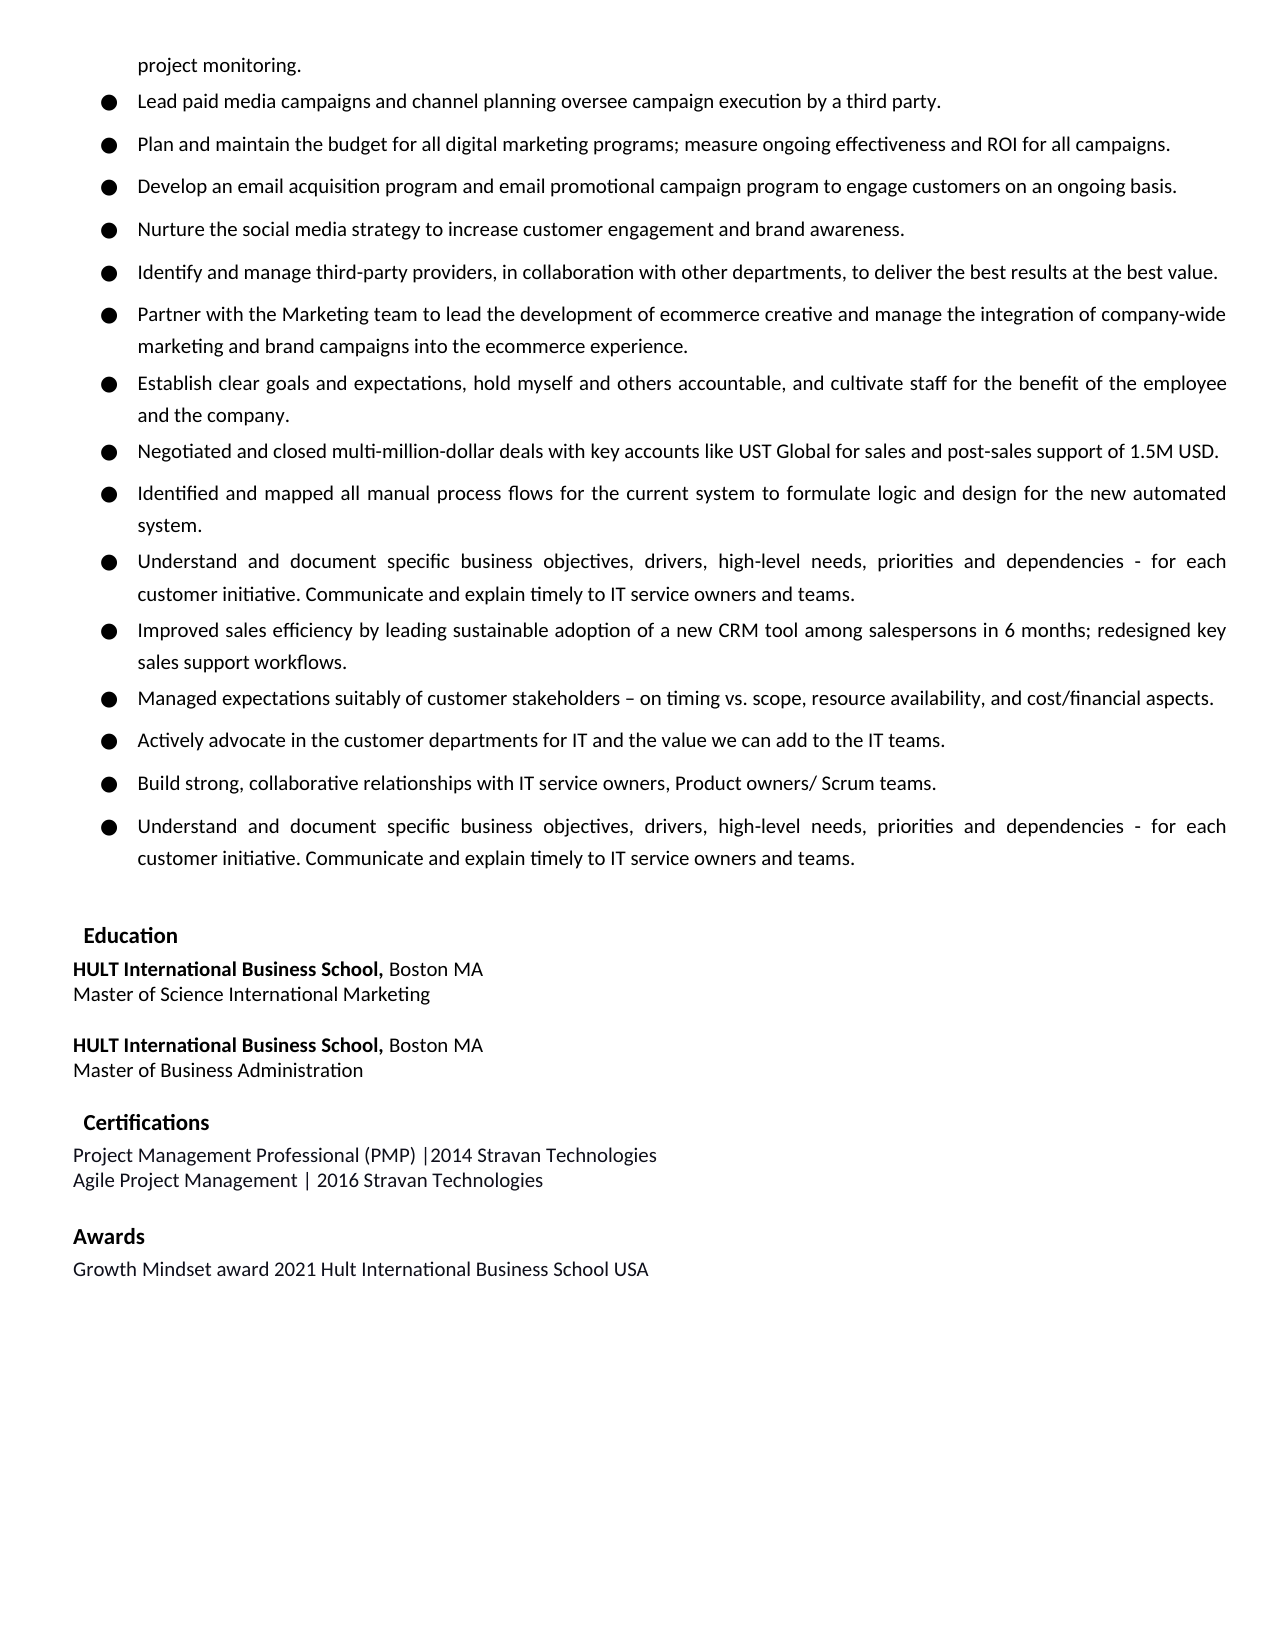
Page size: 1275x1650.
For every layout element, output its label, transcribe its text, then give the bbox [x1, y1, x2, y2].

list Build strong, collaborative relationships with IT service owners, Product owners/ Scrum teams. [100, 760, 1229, 802]
list Lead paid media campaigns and channel planning oversee campaign execution by a third party. [100, 77, 1229, 120]
text Growth Mindset award 2021 Hult International Business School USA [73, 1256, 1229, 1282]
list Negotiated and closed multi-million-dollar deals with key accounts like UST Global for sales and post-sales support of 1.5M USD. [100, 427, 1229, 470]
list Identify and manage third-party providers, in collaboration with other departments, to deliver the best results at the best value. [100, 248, 1229, 291]
text Awards [73, 1222, 1229, 1250]
list Improved sales efficiency by leading sustainable adoption of a new CRM tool among salespersons in 6 months; redesigned key sales support workflows. [100, 606, 1229, 674]
list Managed expectations suitably of customer stakeholders – on timing vs. scope, resource availability, and cost/financial aspects. [100, 674, 1229, 717]
list Actively advocate in the customer departments for IT and the value we can add to the IT teams. [100, 717, 1229, 760]
list Partner with the Marketing team to lead the development of ecommerce creative and manage the integration of company-wide marketing and brand campaigns into the ecommerce experience. [100, 291, 1229, 359]
text HULT International Business School, Boston MA Master of Business Administration [73, 1032, 483, 1083]
text HULT International Business School, Boston MA Master of Science International Marketing [73, 956, 483, 1007]
list Develop an email acquisition program and email promotional campaign program to engage customers on an ongoing basis. [100, 163, 1229, 206]
list Identified and mapped all manual process flows for the current system to formulate logic and design for the new automated system. [100, 470, 1229, 538]
list Understand and document specific business objectives, drivers, high-level needs, priorities and dependencies - for each customer initiative. Communicate and explain timely to IT service owners and teams. [100, 802, 1229, 871]
list Understand and document specific business objectives, drivers, high-level needs, priorities and dependencies - for each customer initiative. Communicate and explain timely to IT service owners and teams. [100, 538, 1229, 606]
subtitle Certifications [73, 1108, 1229, 1136]
list Establish clear goals and expectations, hold myself and others accountable, and cultivate staff for the benefit of the employee and the company. [100, 359, 1229, 427]
list Nurture the social media strategy to increase customer engagement and brand awareness. [100, 206, 1229, 248]
text Project Management Professional (PMP) |2014 Stravan Technologies Agile Project Management | 2016 Stravan Technologies [73, 1142, 658, 1193]
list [100, 52, 1229, 77]
list Plan and maintain the budget for all digital marketing programs; measure ongoing effectiveness and ROI for all campaigns. [100, 120, 1229, 163]
subtitle Education [73, 922, 1229, 949]
